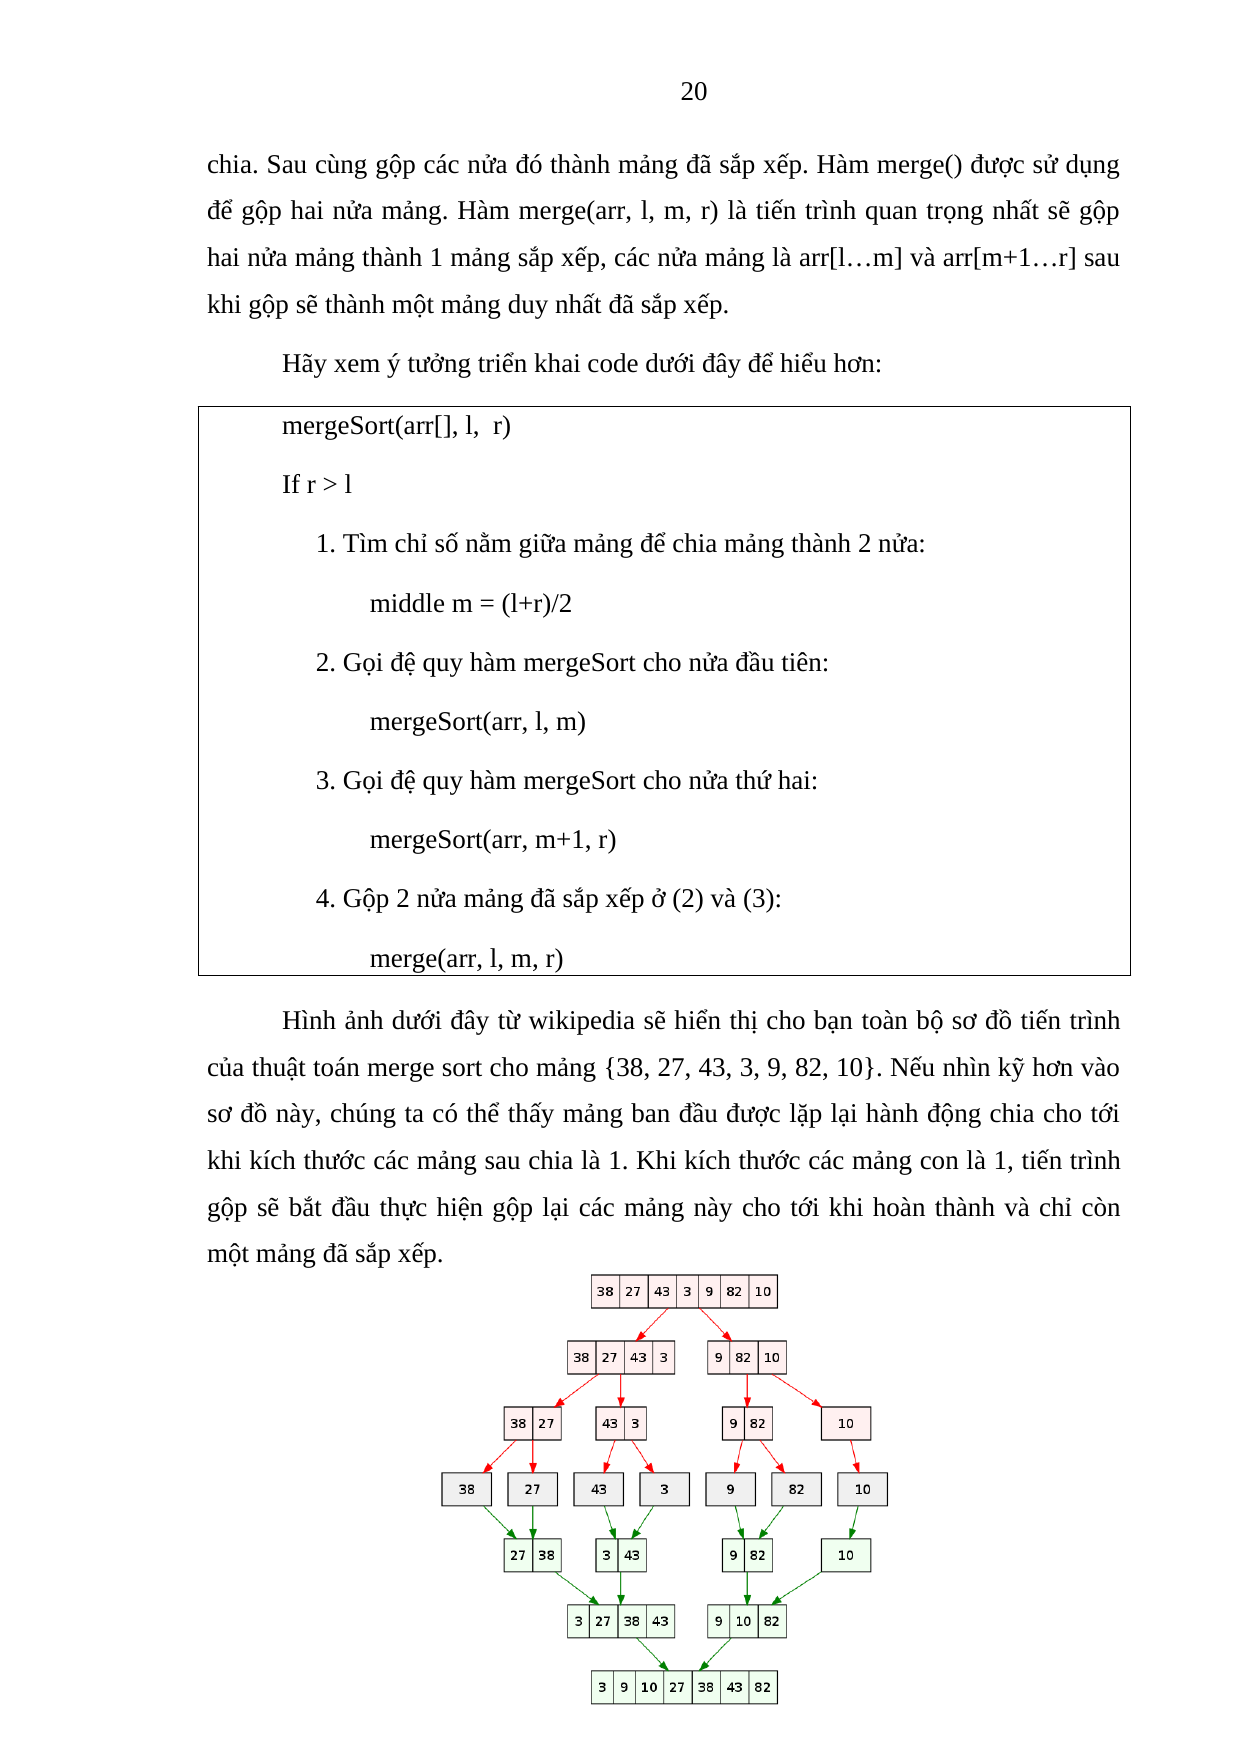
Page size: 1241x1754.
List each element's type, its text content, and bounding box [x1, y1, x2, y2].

text Hình ảnh dưới đây từ wikipedia sẽ hiển thị cho bạn toàn bộ sơ đồ tiến trình của thuật toán merge sort cho mảng {38, 27, 43, 3, 9, 82, 10}. Nếu nhìn kỹ hơn vào sơ đồ này, chúng ta có thể thấy mảng ban đầu được lặp lại hành động chia cho tới khi kích thước các mảng sau chia là 1. Khi kích thước các mảng con là 1, tiến trình gộp sẽ bắt đầu thực hiện gộp lại các mảng này cho tới khi hoàn thành và chỉ còn một mảng đã sắp xếp. [207, 1004, 1122, 1268]
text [207, 148, 1122, 319]
text mergeSort(arr[], l, r) [199, 407, 1130, 440]
text 4. Gộp 2 nửa mảng đã sắp xếp ở (2) và (3): [199, 879, 1130, 914]
text 1. Tìm chỉ số nằm giữa mảng để chia mảng thành 2 nửa: [199, 524, 1130, 559]
text 3. Gọi đệ quy hàm mergeSort cho nửa thứ hai: [199, 761, 1130, 795]
text merge(arr, l, m, r) [199, 938, 1130, 975]
text mergeSort(arr, l, m) [199, 702, 1130, 736]
text mergeSort(arr, m+1, r) [199, 820, 1130, 854]
text If r > l [199, 465, 1130, 499]
text middle m = (l+r)/2 [199, 583, 1130, 618]
text Hãy xem ý tưởng triển khai code dưới đây để hiểu hơn: [207, 347, 1122, 378]
picture [438, 1271, 891, 1707]
text 2. Gọi đệ quy hàm mergeSort cho nửa đầu tiên: [199, 643, 1130, 677]
